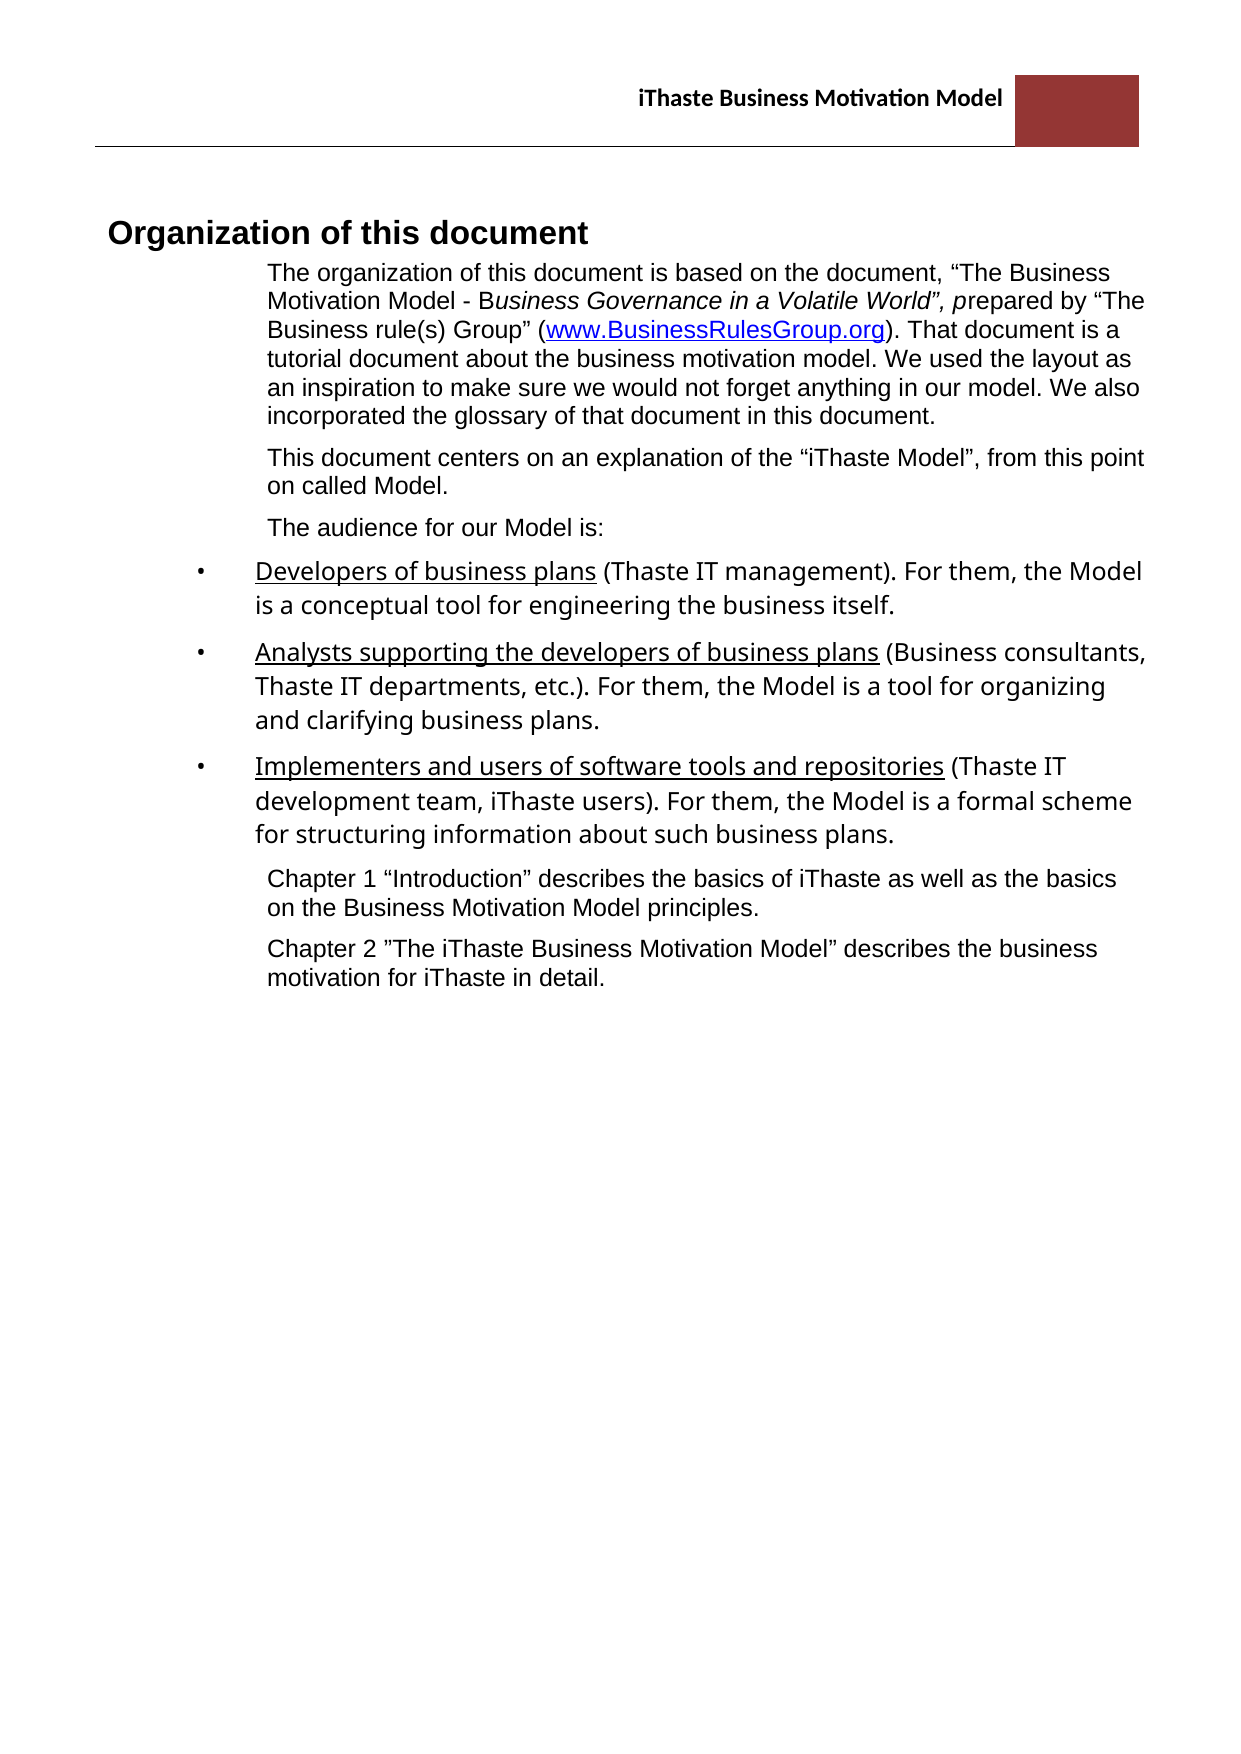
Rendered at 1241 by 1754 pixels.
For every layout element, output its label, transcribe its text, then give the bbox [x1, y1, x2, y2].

list Developers of business plans (Thaste IT management). For them, the Model is a conceptual tool for engineering the business itself. [196, 554, 1151, 622]
list Implementers and users of software tools and repositories (Thaste IT development team, iThaste users). For them, the Model is a formal scheme for structuring information about such business plans. [196, 749, 1151, 851]
subtitle Organization of this document [107, 213, 1151, 251]
text Chapter 2 ”The iThaste Business Motivation Model” describes the business motivation for iThaste in detail. [267, 934, 1151, 991]
text This document centers on an explanation of the “iThaste Model”, from this point on called Model. [267, 442, 1151, 500]
list Analysts supporting the developers of business plans (Business consultants, Thaste IT departments, etc.). For them, the Model is a tool for organizing and clarifying business plans. [196, 634, 1151, 737]
text The audience for our Model is: [267, 512, 1151, 541]
text The organization of this document is based on the document, “The Business Motivation Model - Business Governance in a Volatile World”, prepared by “The Business rule(s) Group” (www.BusinessRulesGroup.org). That document is a tutorial document about the business motivation model. We used the layout as an inspiration to make sure we would not forget anything in our model. We also incorporated the glossary of that document in this document. [267, 257, 1151, 430]
text Chapter 1 “Introduction” describes the basics of iThaste as well as the basics on the Business Motivation Model principles. [267, 864, 1151, 921]
